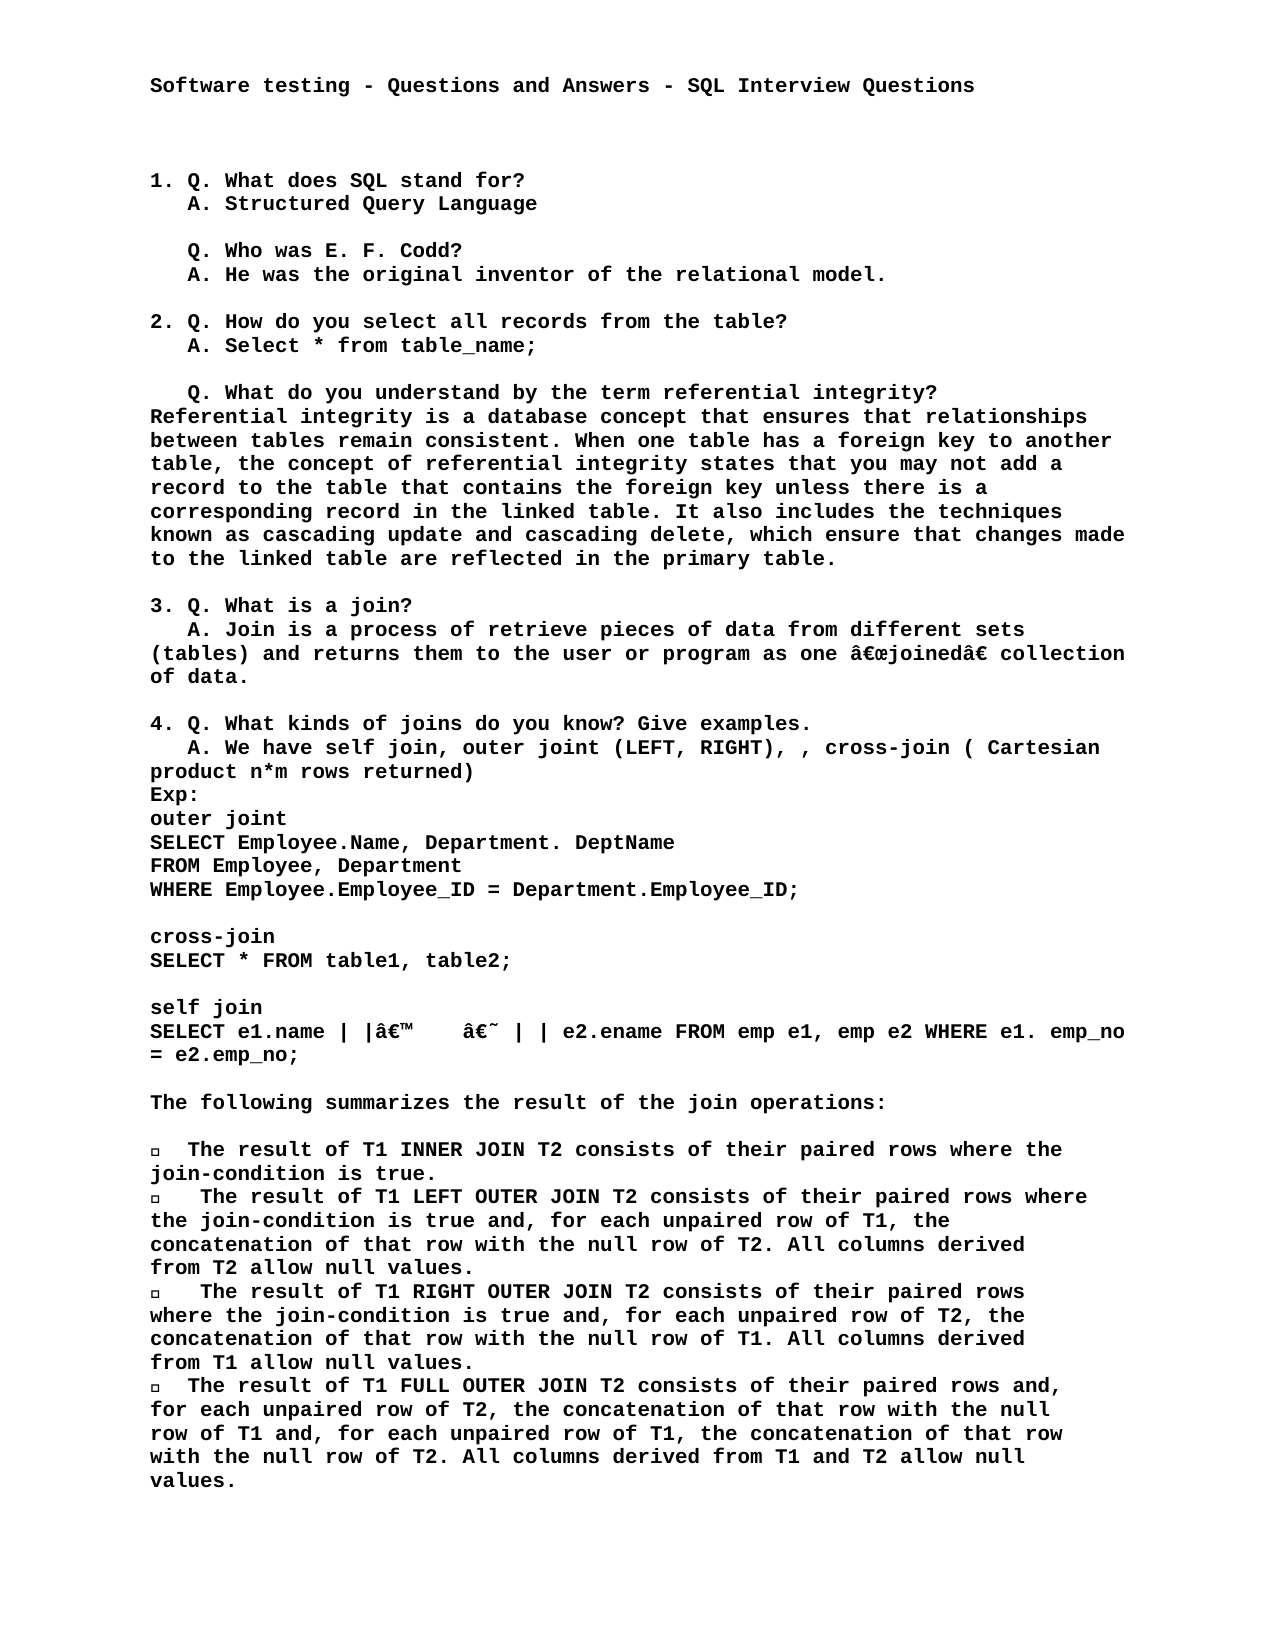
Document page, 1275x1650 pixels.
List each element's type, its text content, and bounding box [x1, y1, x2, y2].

text A. He was the original inventor of the relational model. [150, 264, 1125, 288]
text  The result of T1 LEFT OUTER JOIN T2 consists of their paired rows where [150, 1186, 1125, 1210]
text The following summarizes the result of the join operations: [150, 1092, 1125, 1115]
text  The result of T1 RIGHT OUTER JOIN T2 consists of their paired rows [150, 1281, 1125, 1304]
text Software testing - Questions and Answers - SQL Interview Questions [150, 75, 1125, 99]
text Q. Who was E. F. Codd? [150, 241, 1125, 264]
text row of T1 and, for each unpaired row of T1, the concatenation of that row [150, 1423, 1125, 1446]
text with the null row of T2. All columns derived from T1 and T2 allow null [150, 1446, 1125, 1470]
text concatenation of that row with the null row of T2. All columns derived [150, 1234, 1125, 1257]
text values. [150, 1470, 1125, 1494]
text from T2 allow null values. [150, 1257, 1125, 1281]
text from T1 allow null values. [150, 1352, 1125, 1376]
text where the join-condition is true and, for each unpaired row of T2, the [150, 1304, 1125, 1328]
text A. Structured Query Language [150, 193, 1125, 217]
text join-condition is true. [150, 1163, 1125, 1186]
text the join-condition is true and, for each unpaired row of T1, the [150, 1210, 1125, 1234]
text Exp: [150, 784, 1125, 808]
text SELECT * FROM table1, table2; [150, 950, 1125, 973]
text concatenation of that row with the null row of T1. All columns derived [150, 1328, 1125, 1352]
text 3. Q. What is a join? [150, 595, 1125, 619]
text SELECT Employee.Name, Department. DeptName [150, 832, 1125, 855]
text 2. Q. How do you select all records from the table? [150, 311, 1125, 335]
text SELECT e1.name | |â€™ â€˜ | | e2.ename FROM emp e1, emp e2 WHERE e1. emp_no = e2.emp_no; [150, 1021, 1125, 1068]
text  The result of T1 INNER JOIN T2 consists of their paired rows where the [150, 1139, 1125, 1163]
text self join [150, 997, 1125, 1021]
text A. Join is a process of retrieve pieces of data from different sets (tables) and returns them to the user or program as one â€œjoinedâ€ collection of data. [150, 619, 1125, 690]
text 1. Q. What does SQL stand for? [150, 169, 1125, 193]
text A. We have self join, outer joint (LEFT, RIGHT), , cross-join ( Cartesian product n*m rows returned) [150, 737, 1125, 784]
text WHERE Employee.Employee_ID = Department.Employee_ID; [150, 879, 1125, 903]
text for each unpaired row of T2, the concatenation of that row with the null [150, 1399, 1125, 1423]
text outer joint [150, 808, 1125, 832]
text FROM Employee, Department [150, 855, 1125, 879]
text  The result of T1 FULL OUTER JOIN T2 consists of their paired rows and, [150, 1376, 1125, 1399]
text cross-join [150, 926, 1125, 950]
text A. Select * from table_name; [150, 335, 1125, 359]
text Q. What do you understand by the term referential integrity? [150, 382, 1125, 406]
text Referential integrity is a database concept that ensures that relationships between tables remain consistent. When one table has a foreign key to another table, the concept of referential integrity states that you may not add a record to the table that contains the foreign key unless there is a corresponding record in the linked table. It also includes the techniques known as cascading update and cascading delete, which ensure that changes made to the linked table are reflected in the primary table. [150, 406, 1125, 572]
text 4. Q. What kinds of joins do you know? Give examples. [150, 713, 1125, 737]
